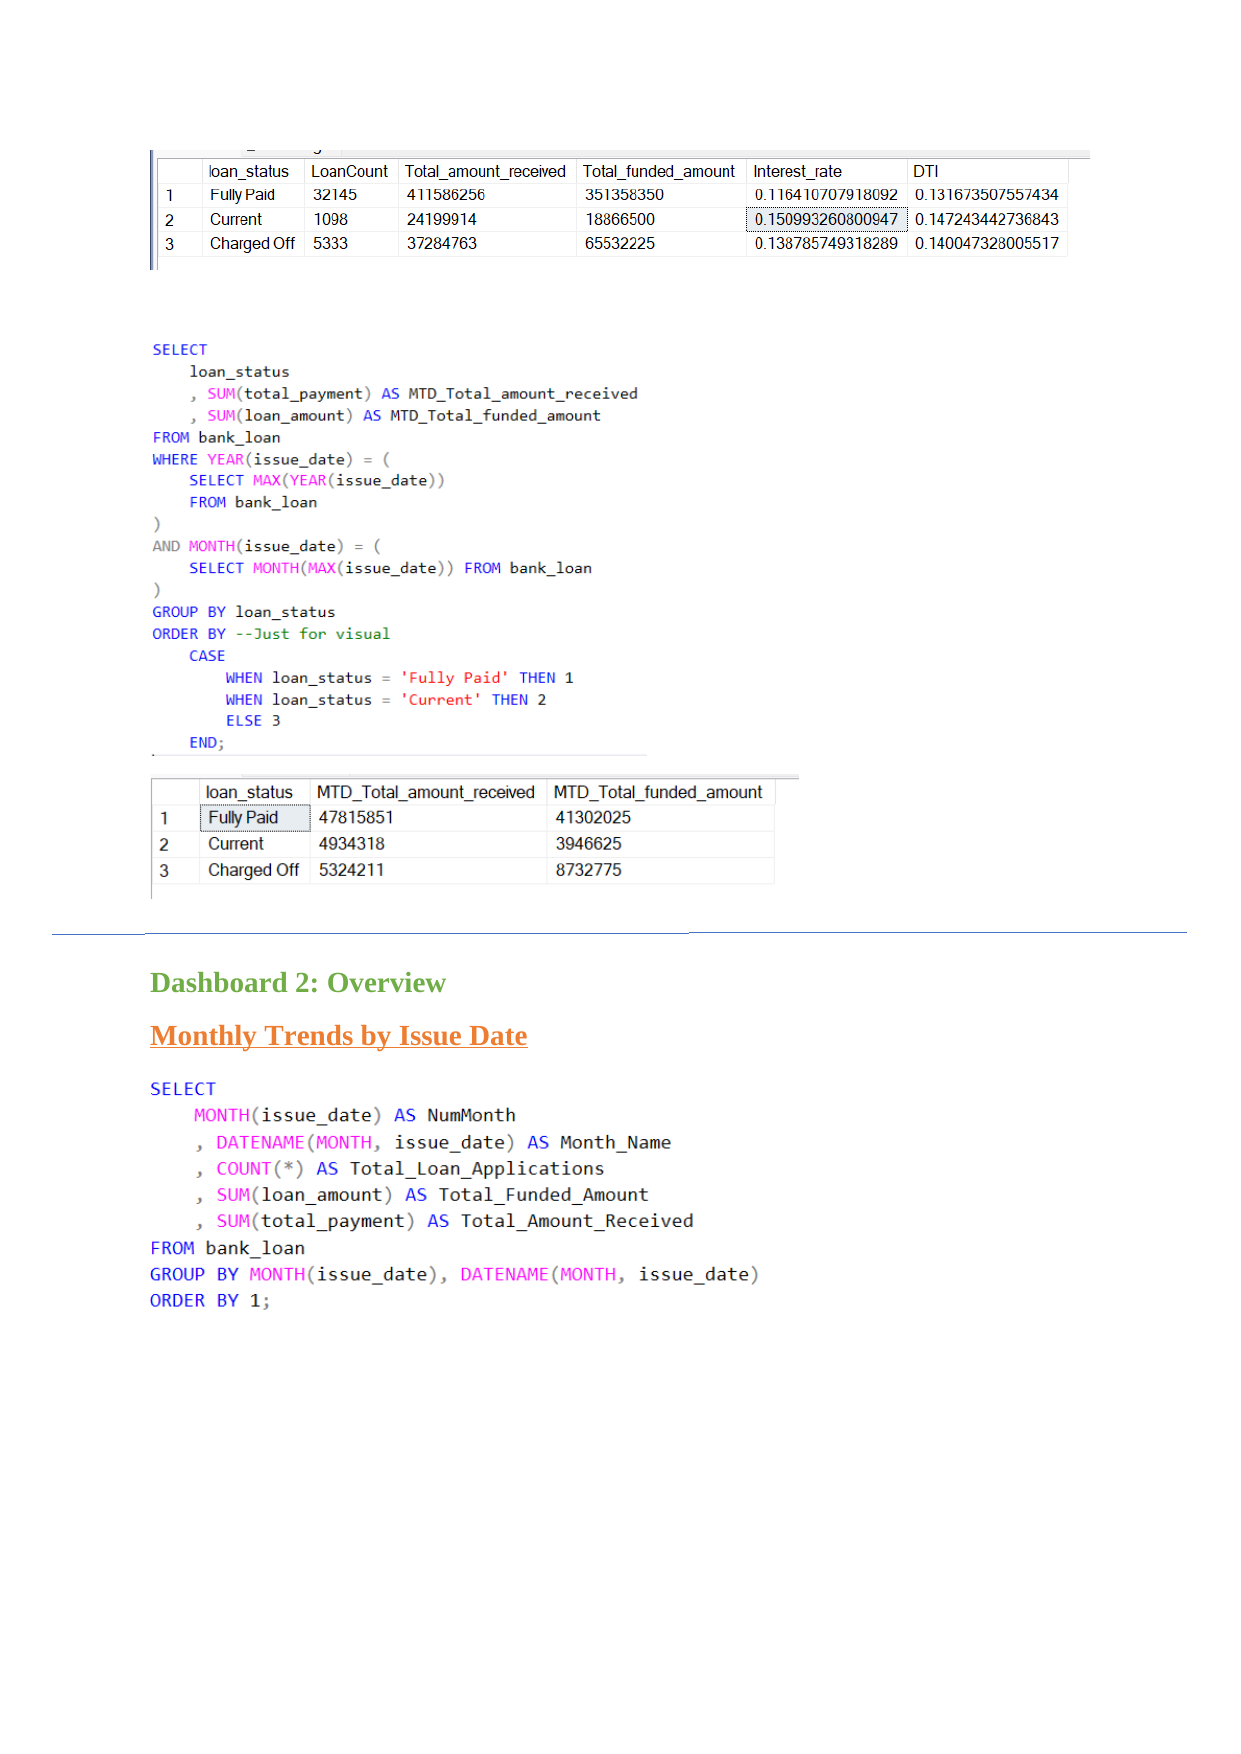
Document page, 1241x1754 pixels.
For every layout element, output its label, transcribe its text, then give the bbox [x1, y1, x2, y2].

picture [150, 1070, 773, 1316]
picture [150, 774, 799, 899]
text Monthly Trends by Issue Date [150, 1018, 1090, 1051]
text Dashboard 2: Overview [150, 965, 1090, 998]
picture [150, 150, 1091, 270]
picture [150, 336, 647, 756]
